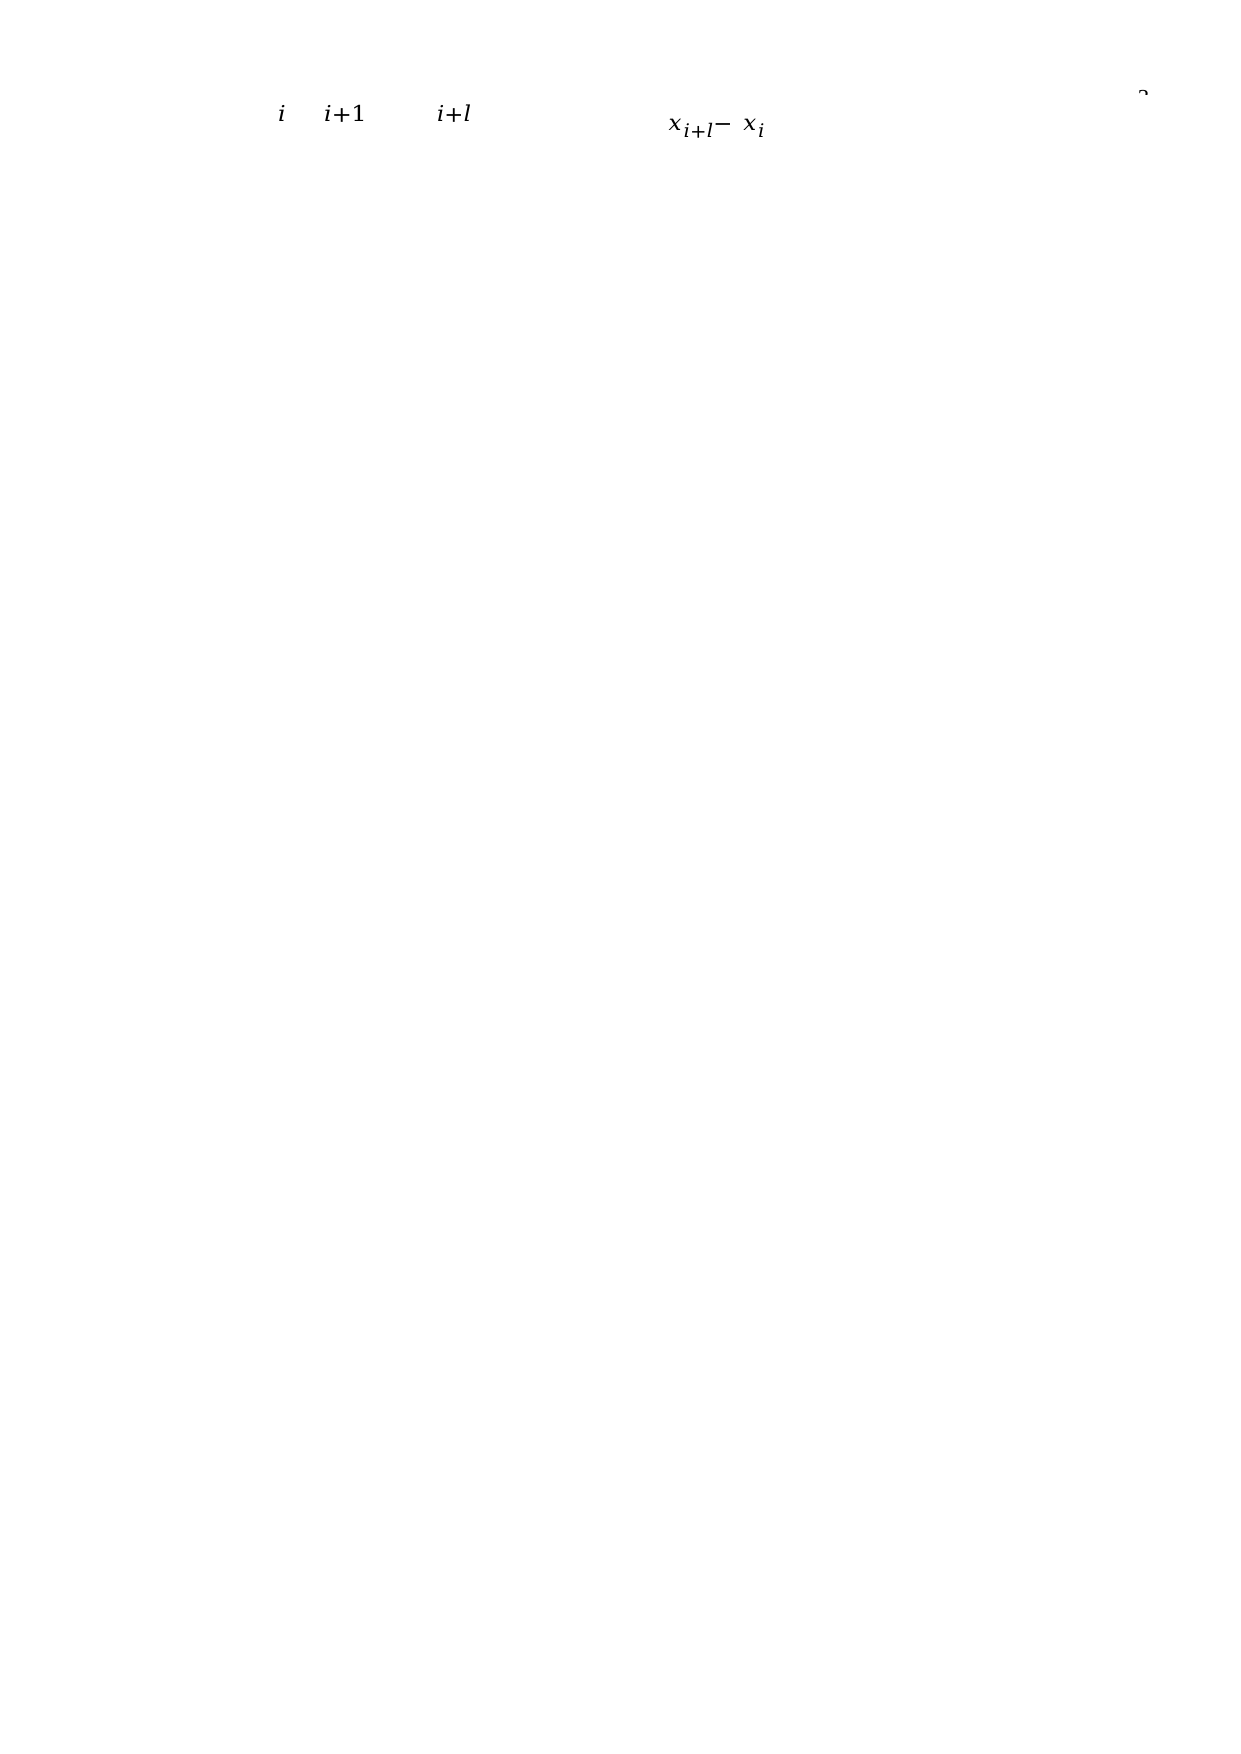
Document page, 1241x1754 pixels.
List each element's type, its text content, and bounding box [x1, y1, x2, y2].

text 𝑖+𝑙 [371, 100, 472, 126]
text 𝑖 𝑖+1 [77, 100, 366, 126]
text 𝑥𝑖+𝑙− 𝑥𝑖 [667, 109, 1198, 142]
